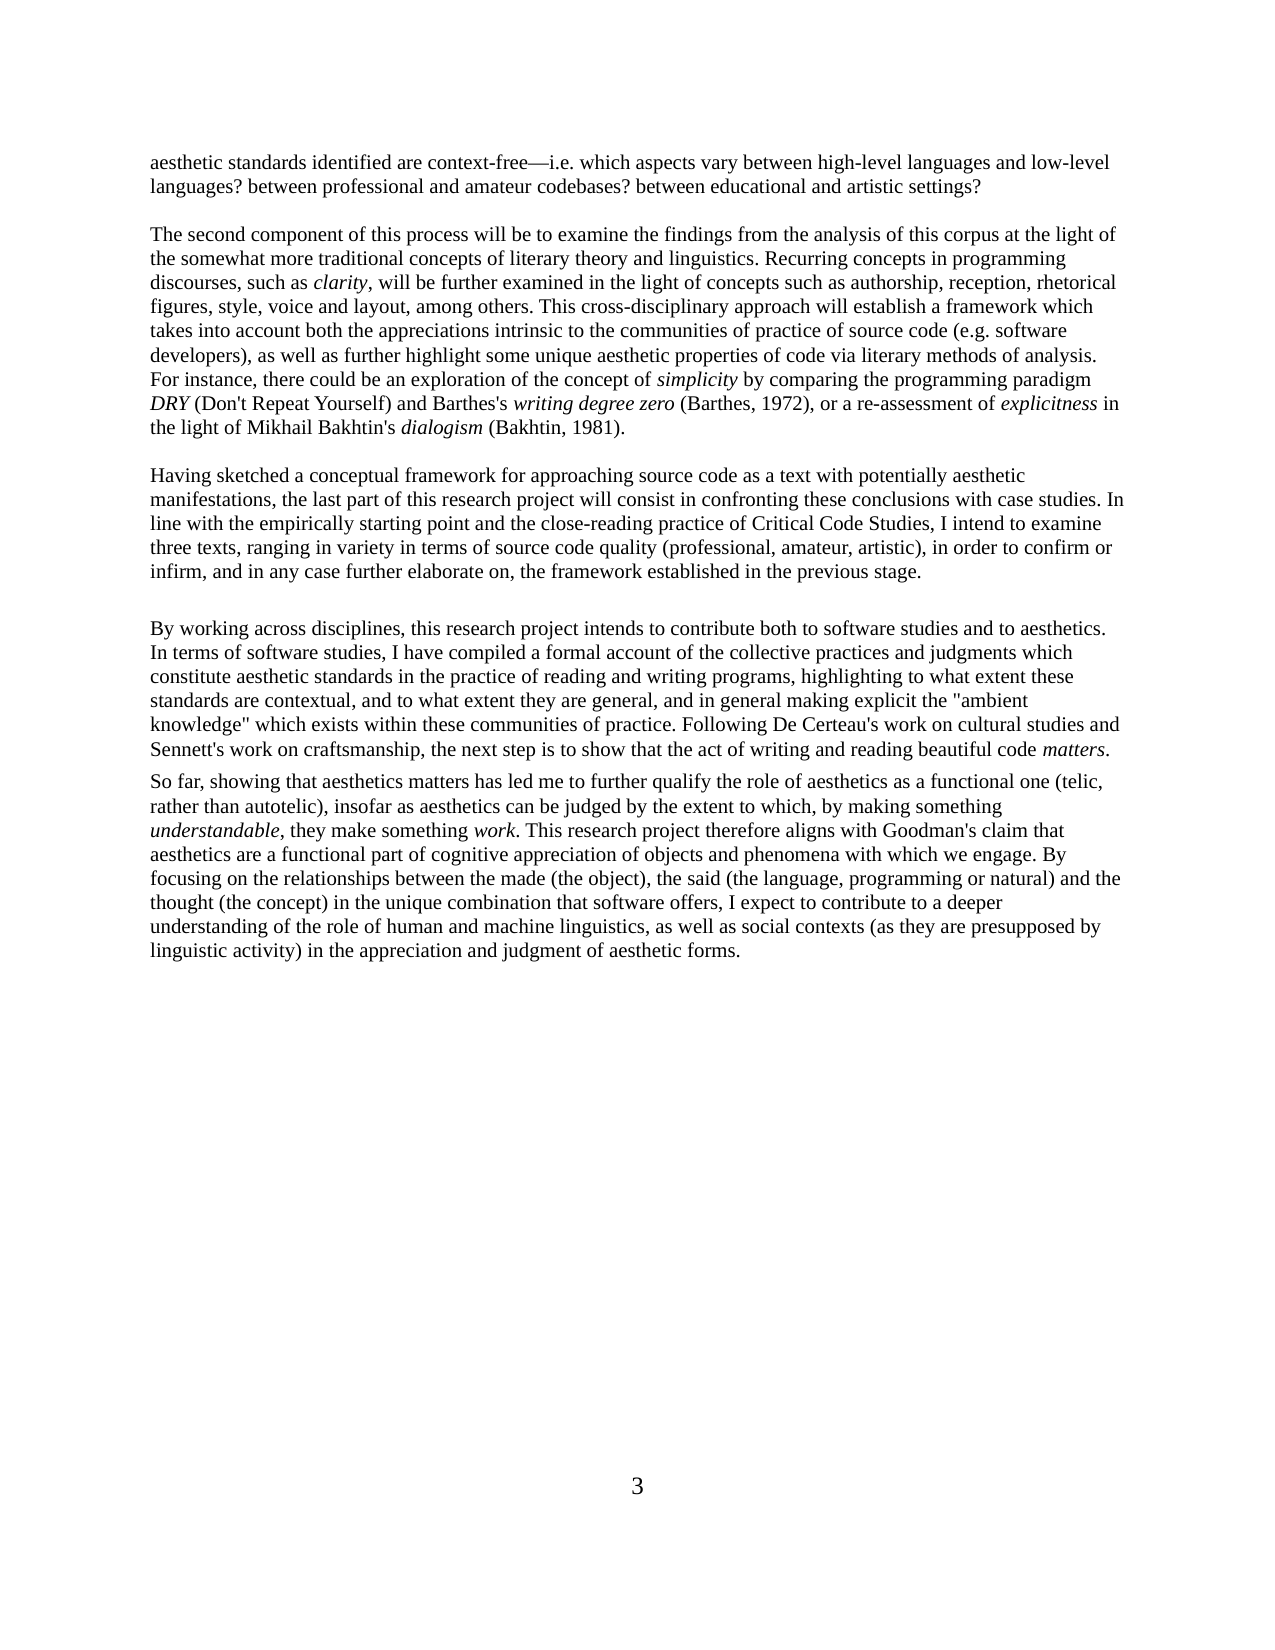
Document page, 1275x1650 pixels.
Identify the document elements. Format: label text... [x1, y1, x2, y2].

text Having sketched a conceptual framework for approaching source code as a text with potentially aesthetic manifestations, the last part of this research project will consist in confronting these conclusions with case studies. In line with the empirically starting point and the close-reading practice of Critical Code Studies, I intend to examine three texts, ranging in variety in terms of source code quality (professional, amateur, artistic), in order to confirm or infirm, and in any case further elaborate on, the framework established in the previous stage. [150, 463, 1125, 583]
text The second component of this process will be to examine the findings from the analysis of this corpus at the light of the somewhat more traditional concepts of literary theory and linguistics. Recurring concepts in programming discourses, such as clarity, will be further examined in the light of concepts such as authorship, reception, rhetorical figures, style, voice and layout, among others. This cross-disciplinary approach will establish a framework which takes into account both the appreciations intrinsic to the communities of practice of source code (e.g. software developers), as well as further highlight some unique aesthetic properties of code via literary methods of analysis. For instance, there could be an exploration of the concept of simplicity by comparing the programming paradigm DRY (Don't Repeat Yourself) and Barthes's writing degree zero (Barthes, 1972), or a re-assessment of explicitness in the light of Mikhail Bakhtin's dialogism (Bakhtin, 1981). [150, 222, 1125, 439]
text So far, showing that aesthetics matters has led me to further qualify the role of aesthetics as a functional one (telic, rather than autotelic), insofar as aesthetics can be judged by the extent to which, by making something understandable, they make something work. This research project therefore aligns with Goodman's claim that aesthetics are a functional part of cognitive appreciation of objects and phenomena with which we engage. By focusing on the relationships between the made (the object), the said (the language, programming or natural) and the thought (the concept) in the unique combination that software offers, I expect to contribute to a deeper understanding of the role of human and machine linguistics, as well as social contexts (as they are presupposed by linguistic activity) in the appreciation and judgment of aesthetic forms. [150, 769, 1125, 962]
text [150, 150, 1125, 198]
text By working across disciplines, this research project intends to contribute both to software studies and to aesthetics. In terms of software studies, I have compiled a formal account of the collective practices and judgments which constitute aesthetic standards in the practice of reading and writing programs, highlighting to what extent these standards are contextual, and to what extent they are general, and in general making explicit the "ambient knowledge" which exists within these communities of practice. Following De Certeau's work on cultural studies and Sennett's work on craftsmanship, the next step is to show that the act of writing and reading beautiful code matters. [150, 616, 1125, 761]
